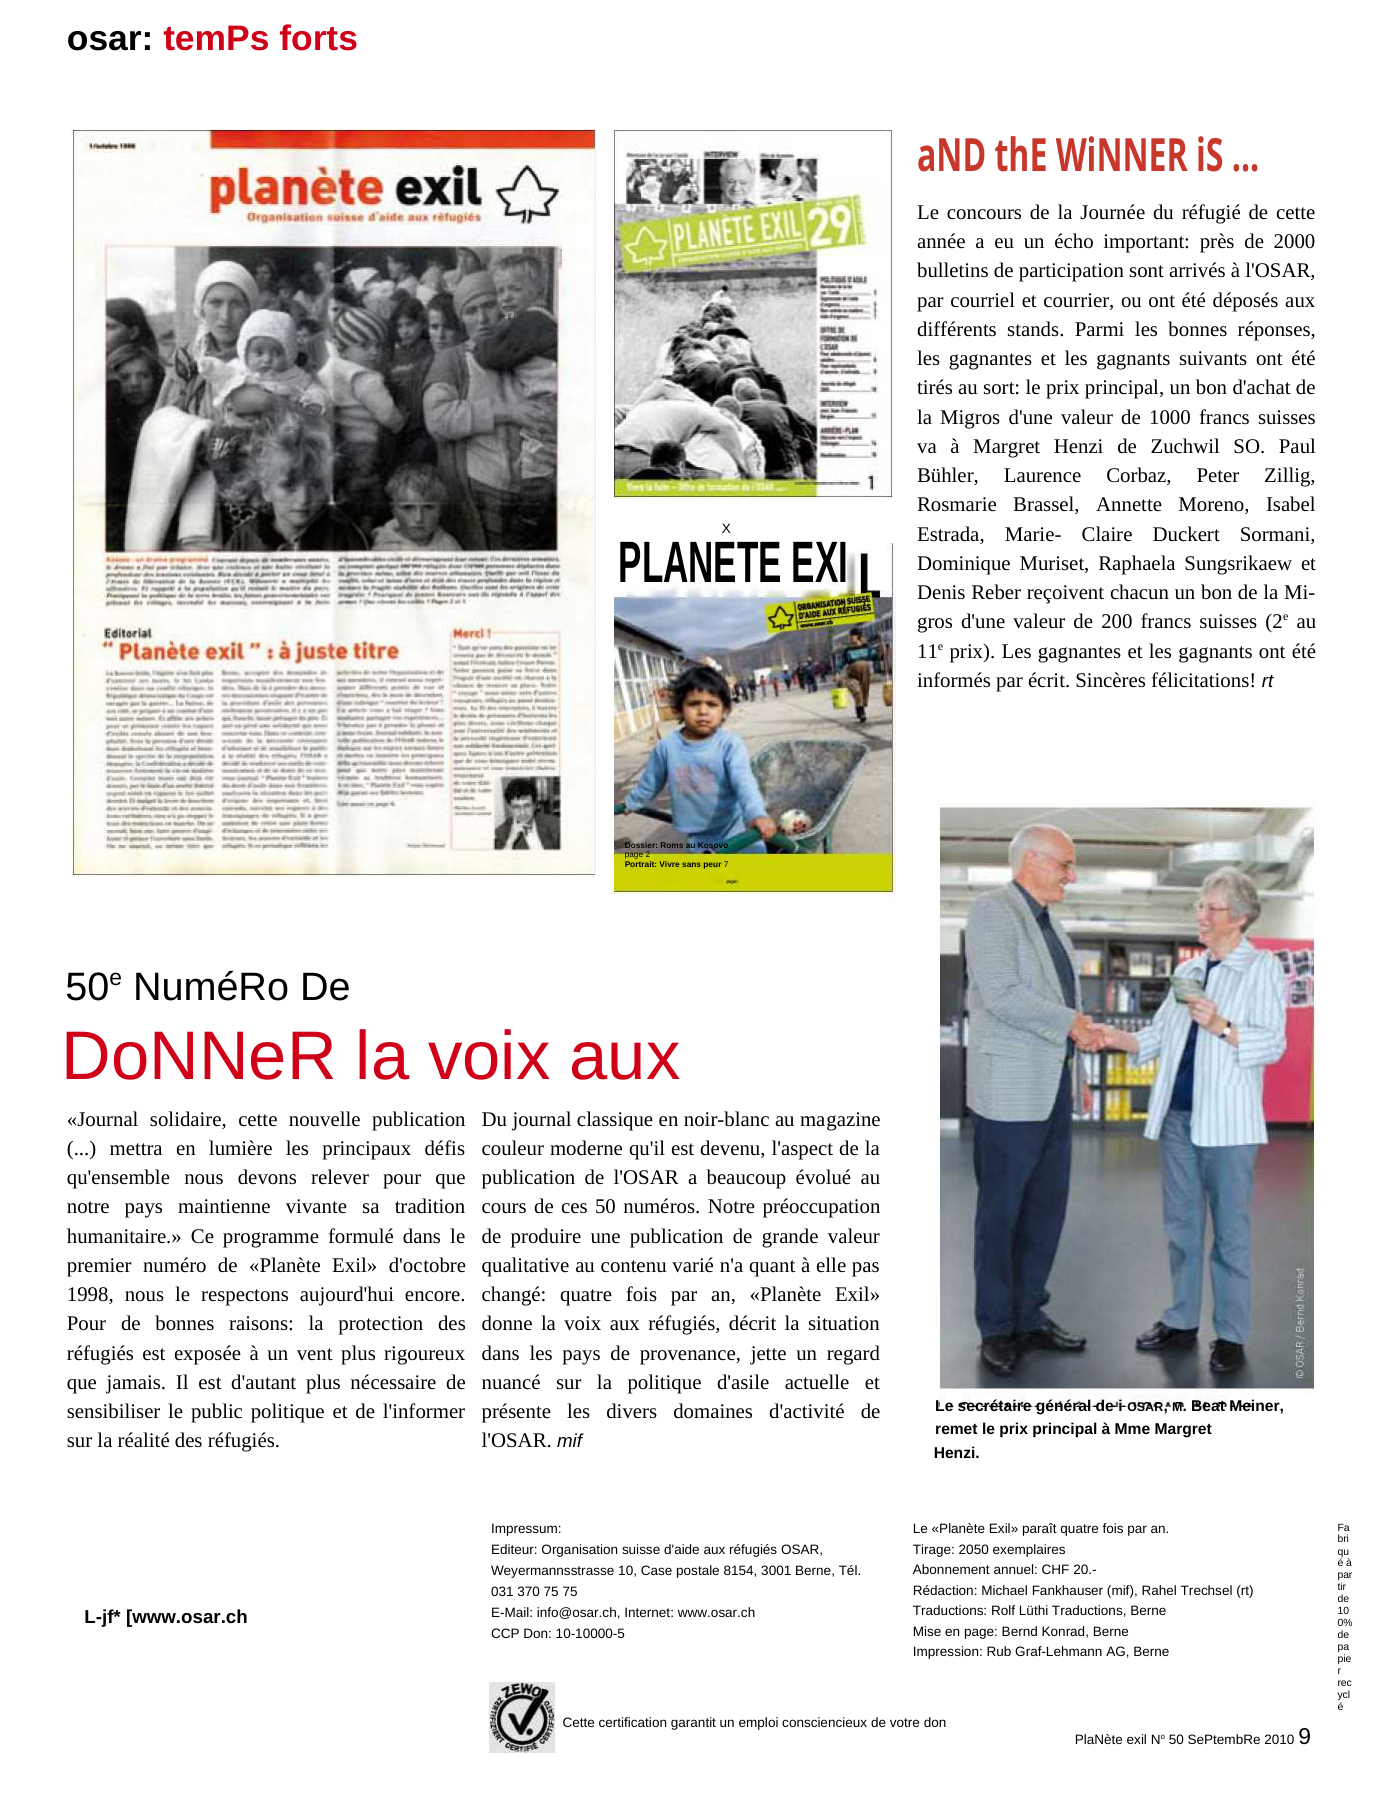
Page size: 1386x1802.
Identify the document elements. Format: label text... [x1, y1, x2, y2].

text E-Mail: info@osar.ch, Internet: www.osar.ch [491, 1605, 863, 1620]
text Tirage: 2050 exemplaires [913, 1542, 1298, 1557]
picture [881, 543, 896, 901]
text Impression: Rub Graf-Lehmann AG, Berne [913, 1644, 1298, 1659]
text Impressum: [491, 1521, 863, 1537]
text osar: temPs forts [67, 17, 1316, 58]
picture [71, 129, 596, 877]
text Abonnement annuel: CHF 20.- [913, 1562, 1298, 1577]
text Fabriqué à partir de 100% de papier recyclé [1337, 1521, 1353, 1713]
text L-jf* [www.osar.ch [84, 1606, 290, 1628]
text Le «Planète Exil» paraît quatre fois par an. [913, 1521, 1298, 1537]
text Cette certification garantit un emploi consciencieux de votre don [562, 1715, 1000, 1731]
text Du journal classique en noir-blanc au magazine couleur moderne qu'il est devenu, l'aspect de la publication de l'OSAR a beaucoup évolué au cours de ces 50 numéros. Notre préoccupation de produire une publication de grande valeur qualitative au contenu varié n'a quant à elle pas changé: quatre fois par an, «Planète Exil» donne la voix aux réfugiés, décrit la situation dans les pays de provenance, jette un regard nuancé sur la politique d'asile actuelle et présente les divers domaines d'activité de l'OSAR. mif [481, 123, 881, 1452]
picture [489, 1682, 556, 1753]
text Le concours de la Journée du réfugié de cette année a eu un écho important: près de 2000 bulletins de participation sont arrivés à l'OSAR, par courriel et courrier, ou ont été déposés aux différents stands. Parmi les bonnes réponses, les gagnantes et les gagnants suivants ont été tirés au sort: le prix principal, un bon d'achat de la Migros d'une valeur de 1000 francs suisses va à Margret Henzi de Zuchwil SO. Paul Bühler, Laurence Corbaz, Peter Zillig, Rosmarie Brassel, Annette Moreno, Isabel Estrada, Marie- Claire Duckert Sormani, Dominique Muriset, Raphaela Sungsrikaew et Denis Reber reçoivent chacun un bon de la Mi- gros d'une valeur de 200 francs suisses (2e au 11e prix). Les gagnantes et les gagnants ont été informés par écrit. Sincères félicitations! rt [917, 200, 1316, 692]
text Editeur: Organisation suisse d'aide aux réfugiés OSAR, Weyermannsstrasse 10, Case postale 8154, 3001 Berne, Tél. 031 370 75 75 [491, 1542, 863, 1599]
picture [938, 803, 1316, 1407]
text CCP Don: 10-10000-5 [491, 1626, 863, 1641]
text Mise en page: Bernd Konrad, Berne [913, 1623, 1298, 1639]
text «Journal solidaire, cette nouvelle publication (...) mettra en lumière les principaux défis qu'ensemble nous devons relever pour que notre pays maintienne vivante sa tradition humanitaire.» Ce programme formulé dans le premier numéro de «Planète Exil» d'octobre 1998, nous le respectons aujourd'hui encore. Pour de bonnes raisons: la protection des réfugiés est exposée à un vent plus rigoureux que jamais. Il est d'autant plus nécessaire de sensibiliser le public politique et de l'informer sur la réalité des réfugiés. [67, 123, 466, 1452]
picture [613, 130, 893, 499]
text aND thE WiNNER iS ... [917, 123, 1316, 185]
text Rédaction: Michael Fankhauser (mif), Rahel Trechsel (rt) Traductions: Rolf Lüthi Traductions, Berne [913, 1582, 1298, 1618]
